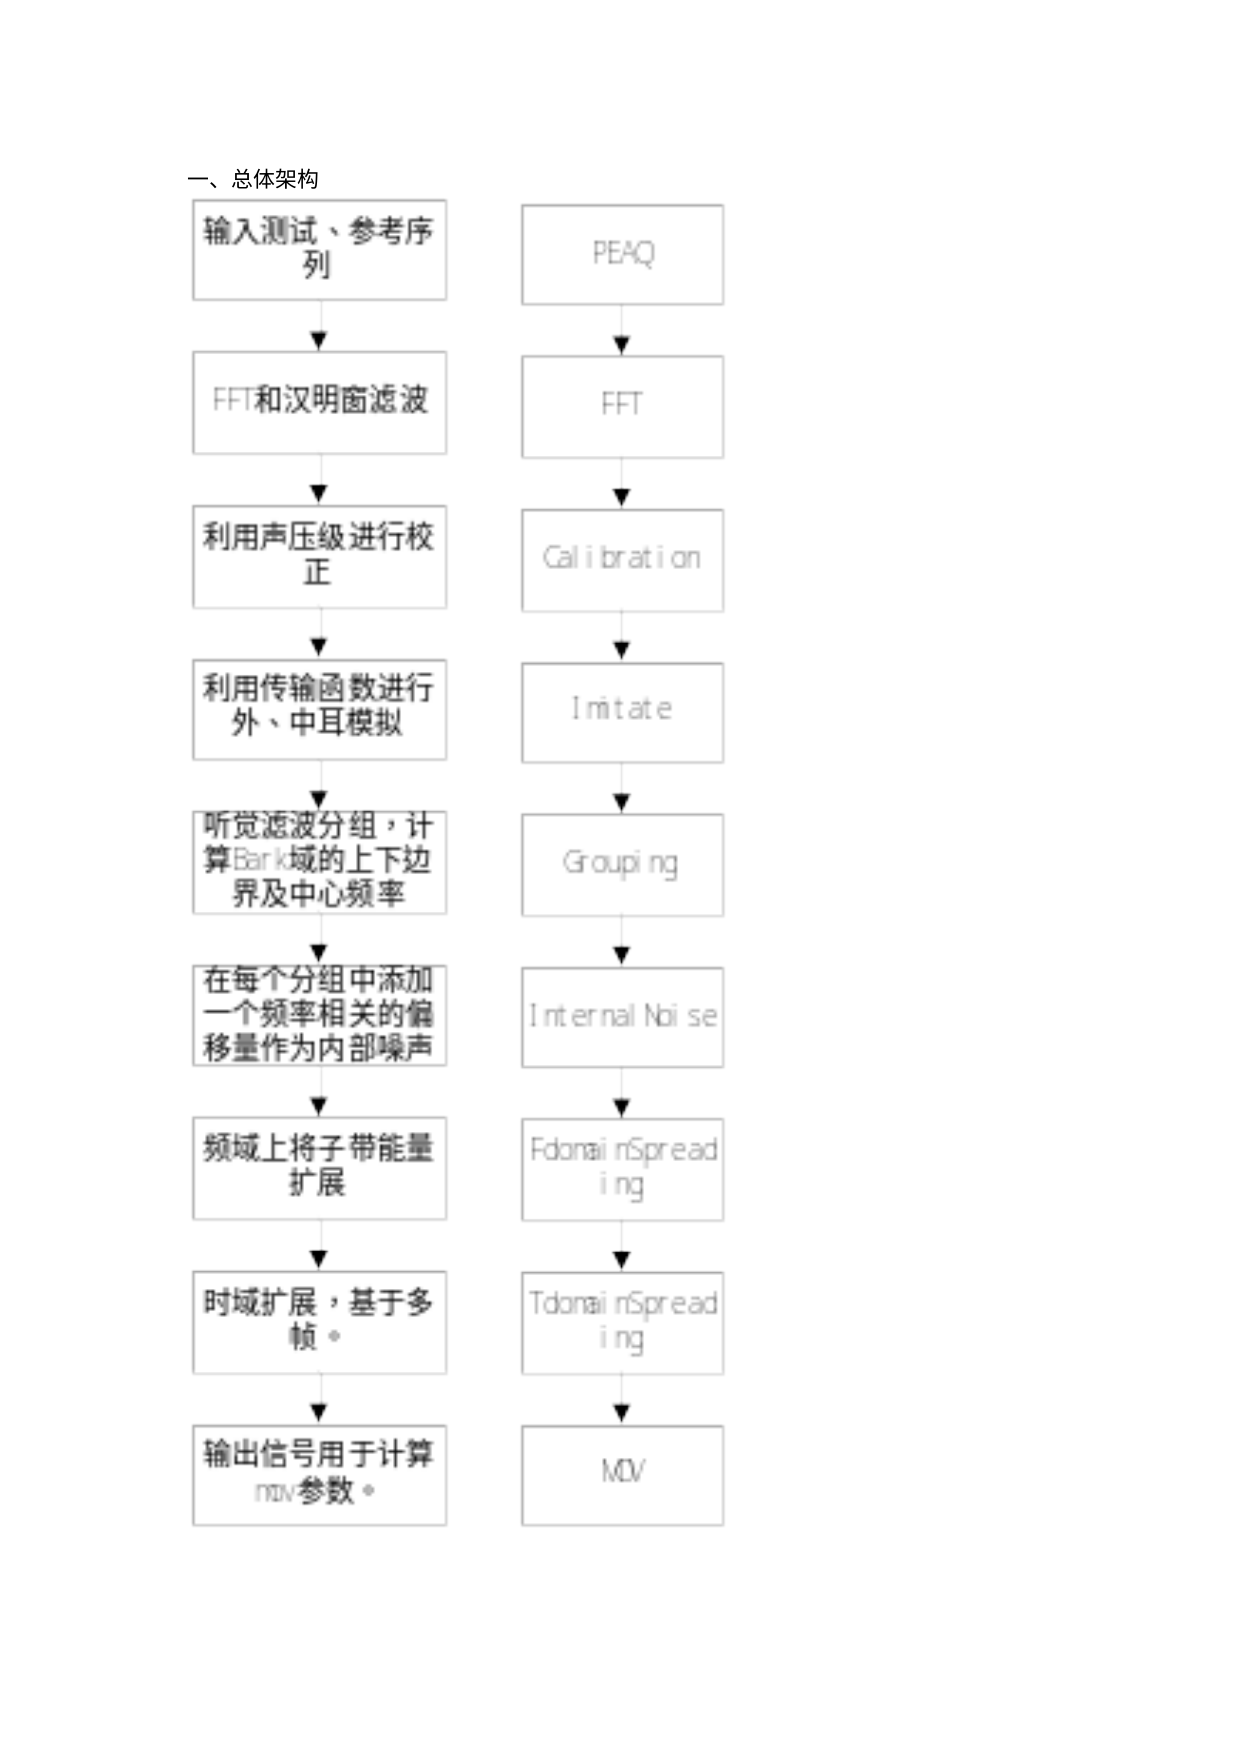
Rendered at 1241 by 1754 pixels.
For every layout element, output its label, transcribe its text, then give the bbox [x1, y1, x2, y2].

text 一、总体架构 [187, 162, 1053, 194]
